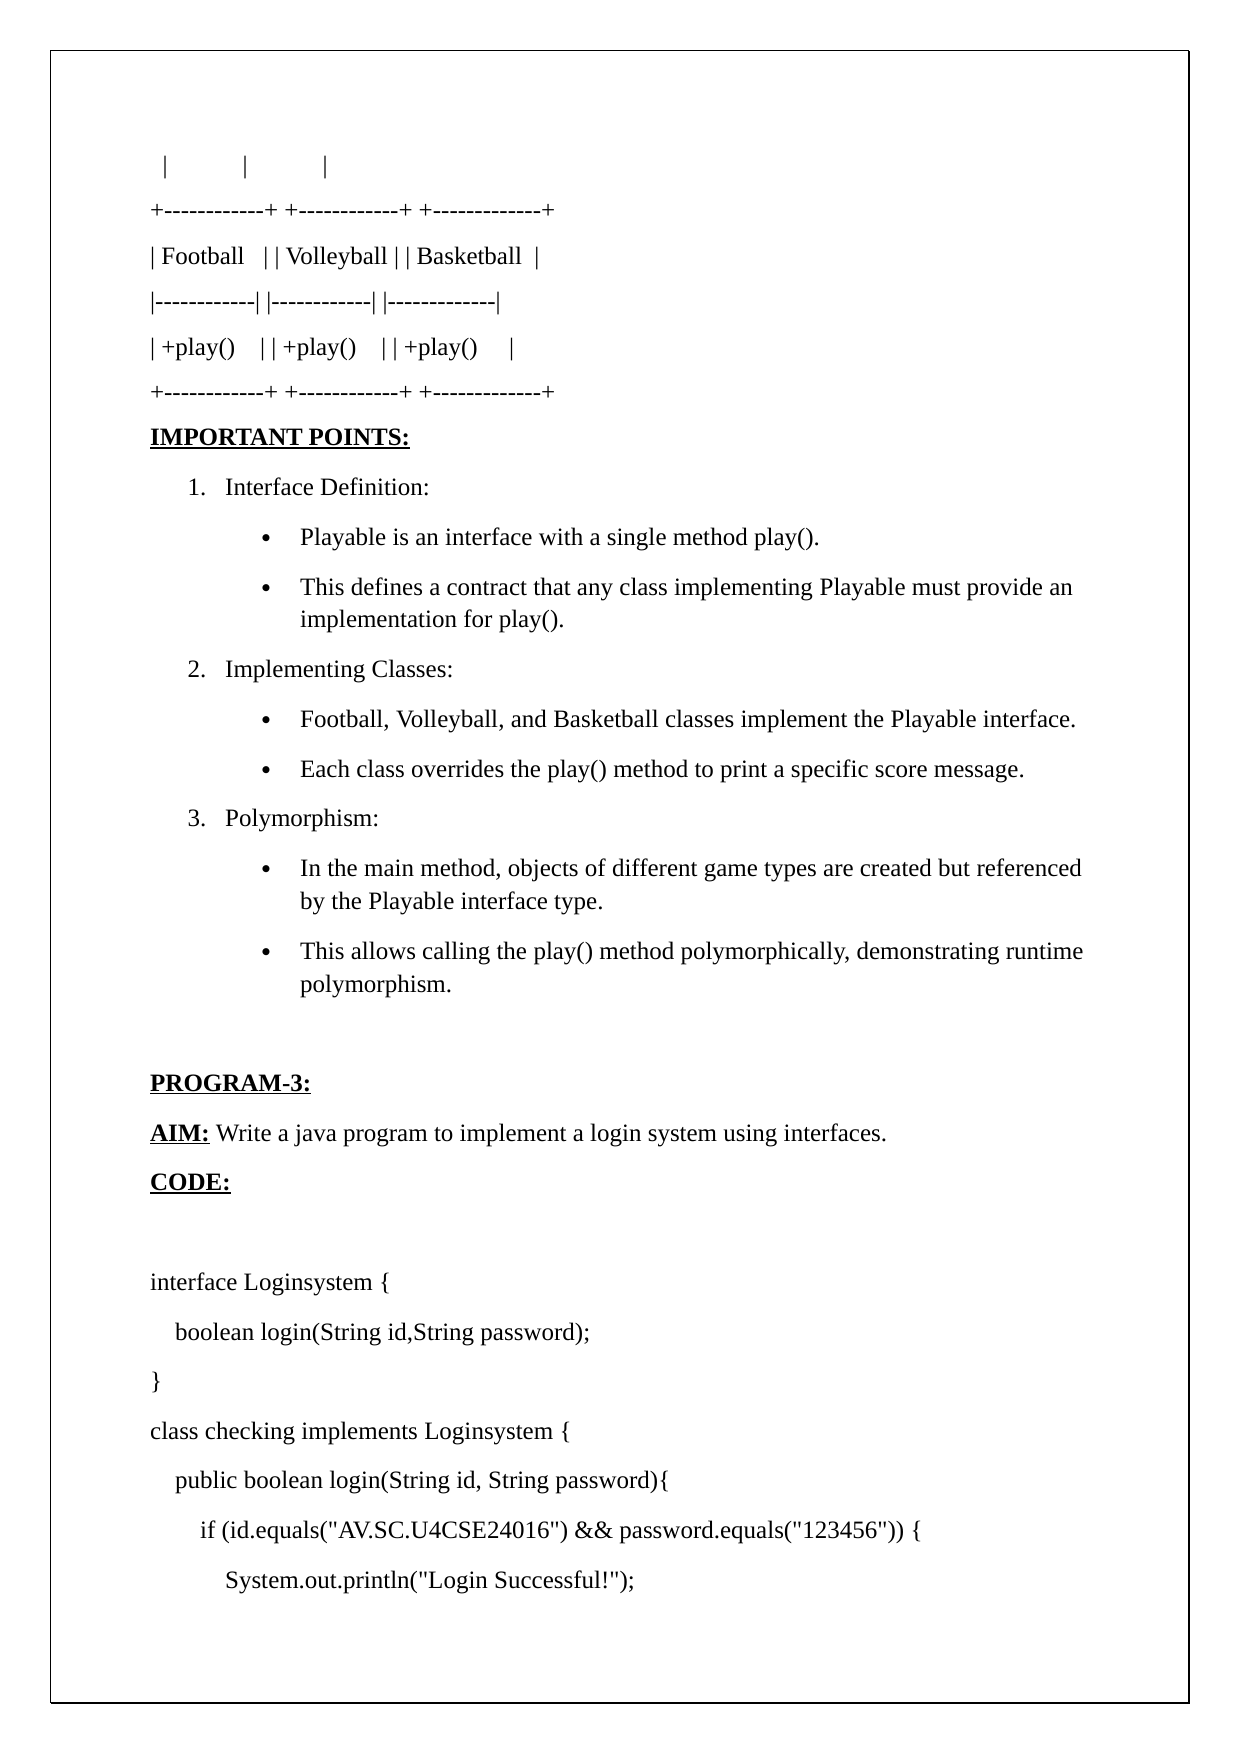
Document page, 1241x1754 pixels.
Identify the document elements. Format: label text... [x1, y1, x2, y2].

list Each class overrides the play() method to print a specific score message. [262, 754, 1089, 782]
text interface Loginsystem { [150, 1267, 1089, 1296]
text boolean login(String id,String password); [150, 1317, 1089, 1345]
text CODE: [150, 1167, 1089, 1196]
list Implementing Classes: [187, 654, 1089, 683]
text +------------+ +------------+ +-------------+ [150, 195, 1089, 224]
text IMPORTANT POINTS: [150, 422, 1089, 451]
list In the main method, objects of different game types are created but referenced by the Playable interface type. [262, 853, 1089, 915]
text PROGRAM-3: [150, 1068, 1089, 1097]
list This allows calling the play() method polymorphically, demonstrating runtime polymorphism. [262, 936, 1089, 997]
text | Football | | Volleyball | | Basketball | [150, 241, 1089, 269]
text |------------| |------------| |-------------| [150, 286, 1089, 315]
list Polymorphism: [187, 803, 1089, 832]
text | | | [150, 150, 1089, 179]
text public boolean login(String id, String password){ [150, 1466, 1089, 1494]
list Interface Definition: [187, 472, 1089, 501]
text AIM: Write a java program to implement a login system using interfaces. [150, 1118, 1089, 1147]
list Football, Volleyball, and Basketball classes implement the Playable interface. [262, 704, 1089, 733]
text System.out.println("Login Successful!"); [150, 1565, 1089, 1594]
list Playable is an interface with a single method play(). [262, 522, 1089, 551]
text | +play() | | +play() | | +play() | [150, 332, 1089, 360]
list This defines a contract that any class implementing Playable must provide an implementation for play(). [262, 572, 1089, 633]
text } [150, 1366, 1089, 1395]
text if (id.equals("AV.SC.U4CSE24016") && password.equals("123456")) { [150, 1515, 1089, 1544]
text class checking implements Loginsystem { [150, 1416, 1089, 1445]
text +------------+ +------------+ +-------------+ [150, 377, 1089, 406]
